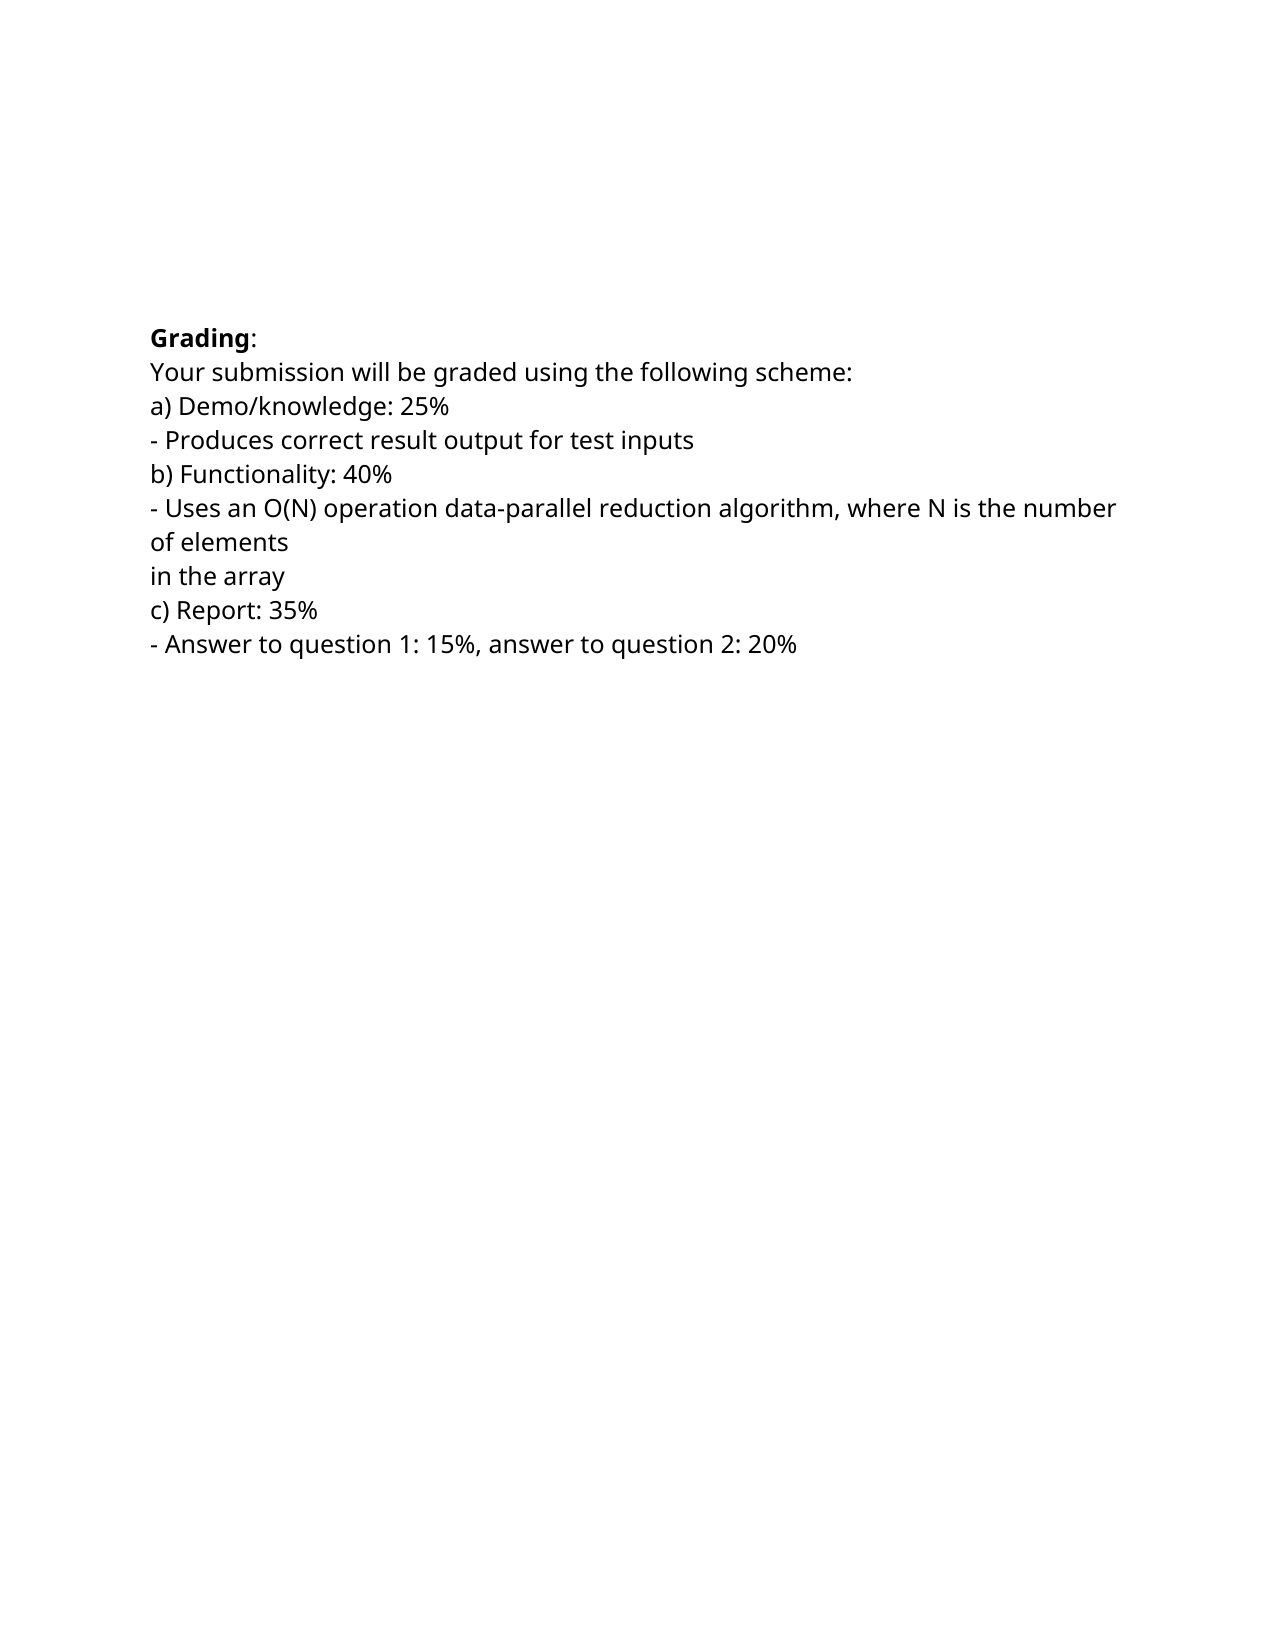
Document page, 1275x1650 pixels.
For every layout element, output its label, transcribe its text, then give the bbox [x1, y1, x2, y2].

text Grading: [150, 320, 1125, 354]
text Your submission will be graded using the following scheme: [150, 354, 1125, 388]
text - Answer to question 1: 15%, answer to question 2: 20% [150, 627, 1125, 661]
text - Produces correct result output for test inputs [150, 422, 1125, 457]
text b) Functionality: 40% [150, 457, 1125, 491]
text c) Report: 35% [150, 593, 1125, 627]
text a) Demo/knowledge: 25% [150, 388, 1125, 422]
text in the array [150, 559, 1125, 593]
text - Uses an O(N) operation data-parallel reduction algorithm, where N is the number of elements [150, 491, 1125, 559]
